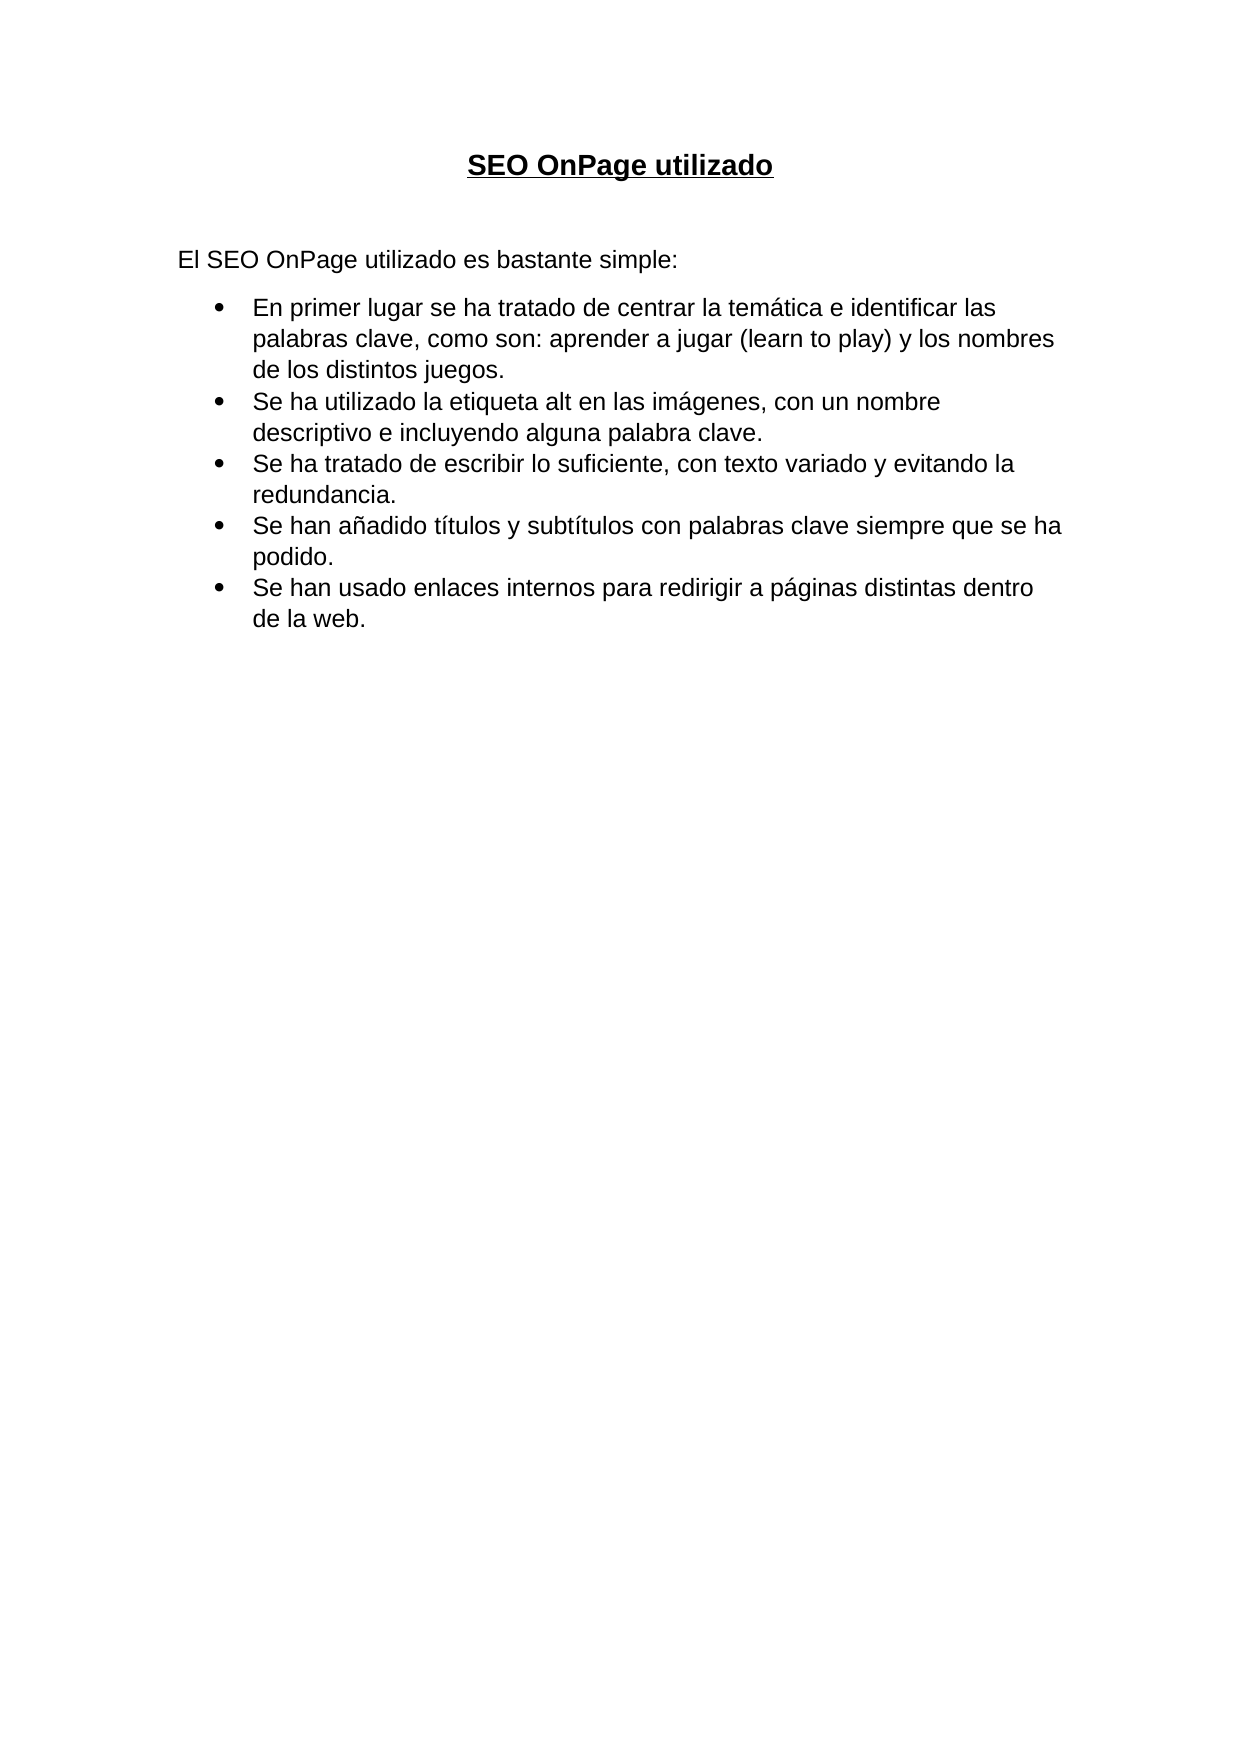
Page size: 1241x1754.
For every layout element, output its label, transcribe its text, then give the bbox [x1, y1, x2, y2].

list En primer lugar se ha tratado de centrar la temática e identificar las palabras clave, como son: aprender a jugar (learn to play) y los nombres de los distintos juegos. [215, 293, 1063, 384]
list Se ha utilizado la etiqueta alt en las imágenes, con un nombre descriptivo e incluyendo alguna palabra clave. [215, 386, 1063, 446]
list Se han añadido títulos y subtítulos con palabras clave siempre que se ha podido. [215, 511, 1063, 571]
text SEO OnPage utilizado [177, 148, 1063, 181]
text El SEO OnPage utilizado es bastante simple: [177, 246, 1063, 274]
list Se han usado enlaces internos para redirigir a páginas distintas dentro de la web. [215, 573, 1063, 633]
list Se ha tratado de escribir lo suficiente, con texto variado y evitando la redundancia. [215, 449, 1063, 508]
